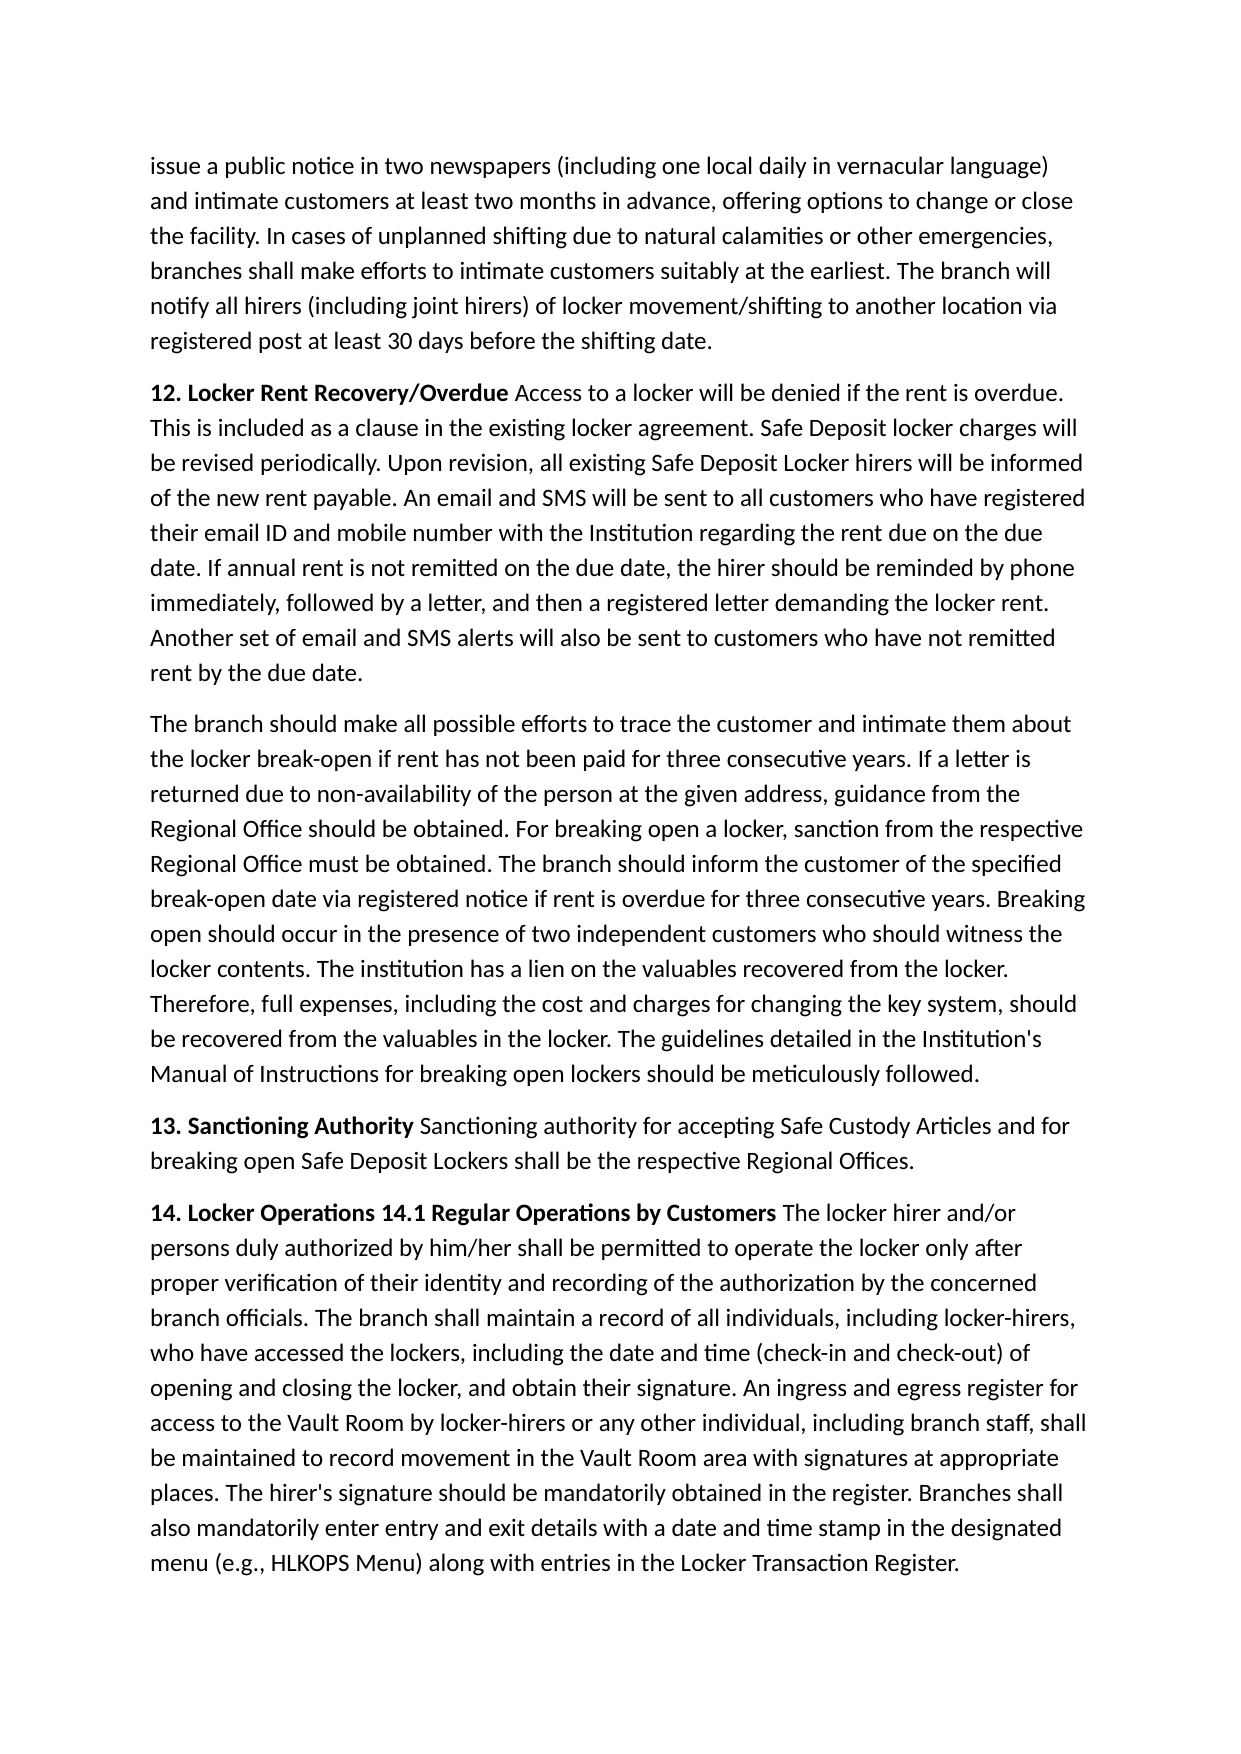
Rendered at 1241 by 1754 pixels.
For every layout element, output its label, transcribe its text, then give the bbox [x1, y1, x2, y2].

text 12. Locker Rent Recovery/Overdue Access to a locker will be denied if the rent is overdue. This is included as a clause in the existing locker agreement. Safe Deposit locker charges will be revised periodically. Upon revision, all existing Safe Deposit Locker hirers will be informed of the new rent payable. An email and SMS will be sent to all customers who have registered their email ID and mobile number with the Institution regarding the rent due on the due date. If annual rent is not remitted on the due date, the hirer should be reminded by phone immediately, followed by a letter, and then a registered letter demanding the locker rent. Another set of email and SMS alerts will also be sent to customers who have not remitted rent by the due date. [150, 377, 1090, 687]
text 13. Sanctioning Authority Sanctioning authority for accepting Safe Custody Articles and for breaking open Safe Deposit Lockers shall be the respective Regional Offices. [150, 1110, 1090, 1176]
text The branch should make all possible efforts to trace the customer and intimate them about the locker break-open if rent has not been paid for three consecutive years. If a letter is returned due to non-availability of the person at the given address, guidance from the Regional Office should be obtained. For breaking open a locker, sanction from the respective Regional Office must be obtained. The branch should inform the customer of the specified break-open date via registered notice if rent is overdue for three consecutive years. Breaking open should occur in the presence of two independent customers who should witness the locker contents. The institution has a lien on the valuables recovered from the locker. Therefore, full expenses, including the cost and charges for changing the key system, should be recovered from the valuables in the locker. The guidelines detailed in the Institution's Manual of Instructions for breaking open lockers should be meticulously followed. [150, 708, 1090, 1089]
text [150, 150, 1090, 356]
text 14. Locker Operations 14.1 Regular Operations by Customers The locker hirer and/or persons duly authorized by him/her shall be permitted to operate the locker only after proper verification of their identity and recording of the authorization by the concerned branch officials. The branch shall maintain a record of all individuals, including locker-hirers, who have accessed the lockers, including the date and time (check-in and check-out) of opening and closing the locker, and obtain their signature. An ingress and egress register for access to the Vault Room by locker-hirers or any other individual, including branch staff, shall be maintained to record movement in the Vault Room area with signatures at appropriate places. The hirer's signature should be mandatorily obtained in the register. Branches shall also mandatorily enter entry and exit details with a date and time stamp in the designated menu (e.g., HLKOPS Menu) along with entries in the Locker Transaction Register. [150, 1197, 1090, 1577]
